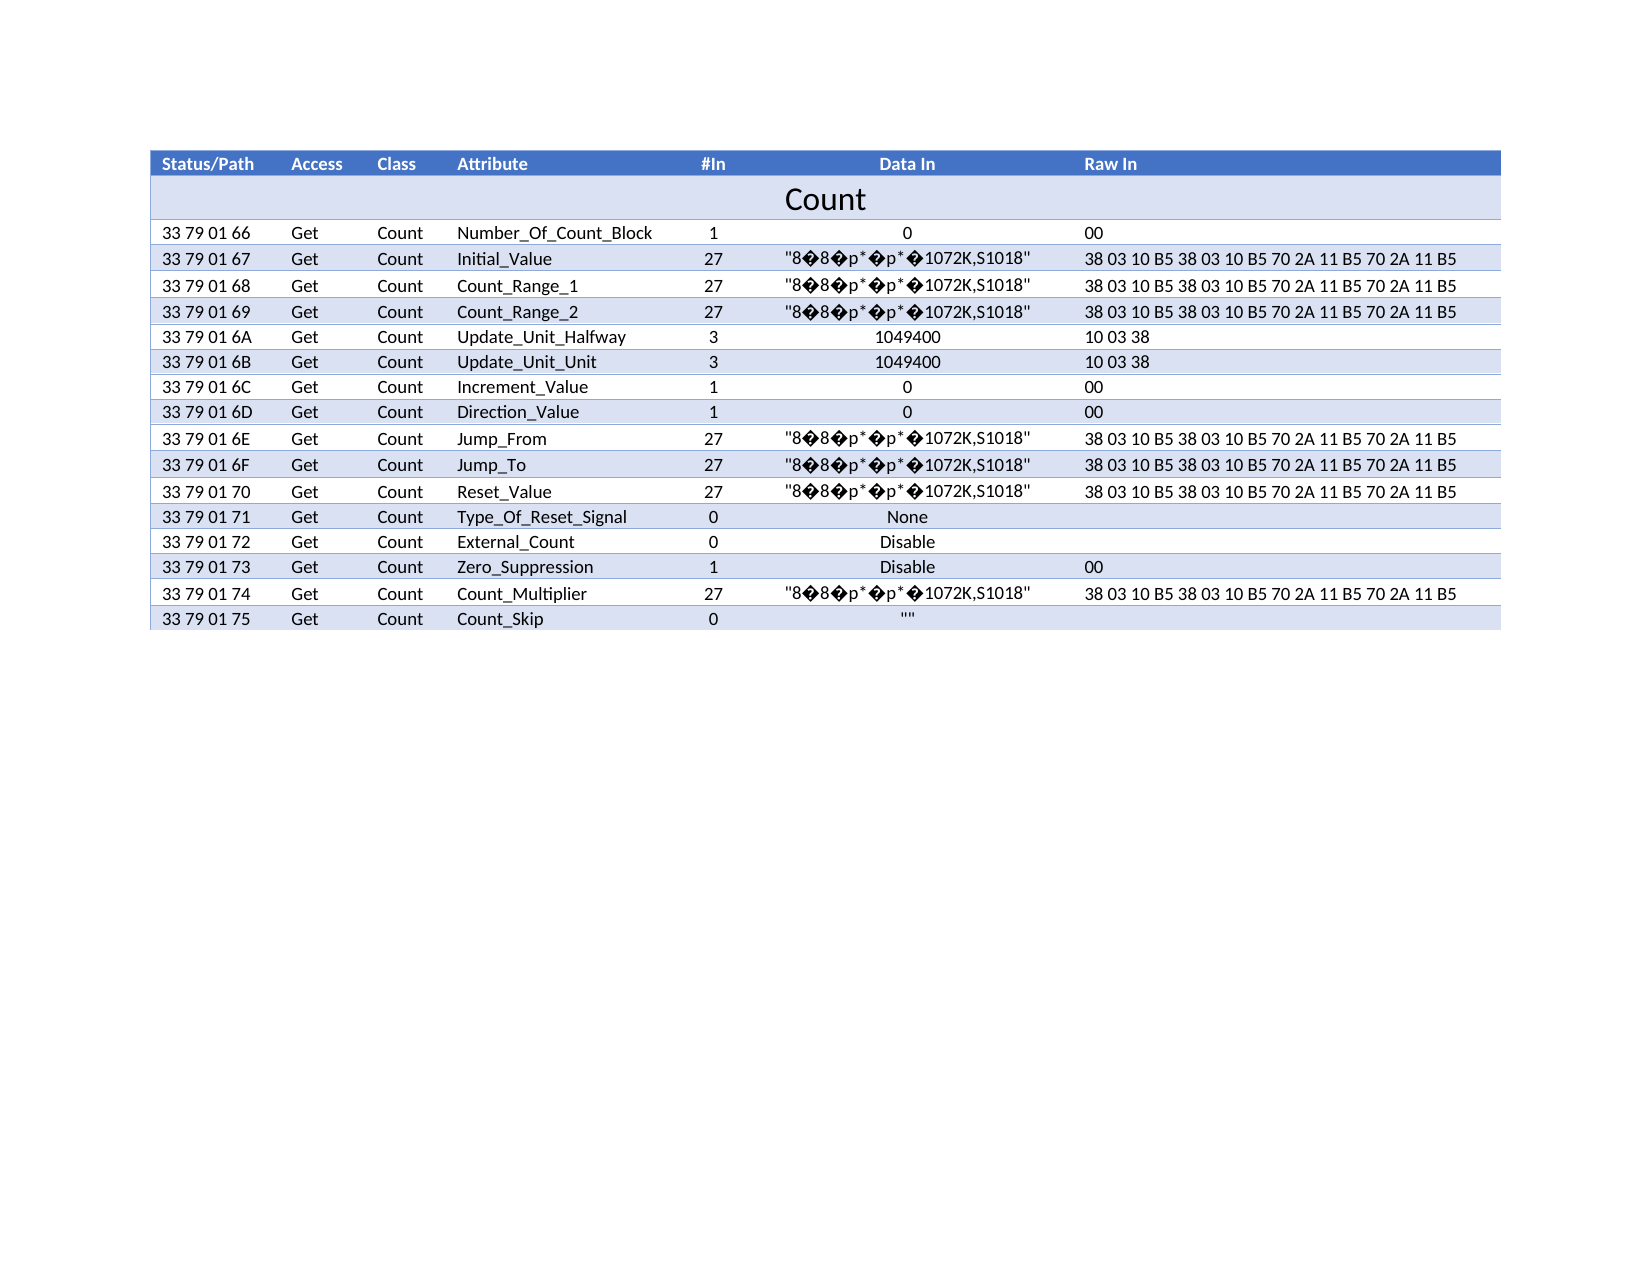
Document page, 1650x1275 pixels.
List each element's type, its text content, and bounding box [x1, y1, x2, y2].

table_cell 38 03 10 B5 38 03 10 B5 70 2A 11 B5 70 2A 11 B5 [1073, 271, 1501, 297]
table_header Class [366, 151, 446, 175]
table_cell Get [280, 451, 366, 477]
table_cell 27 [685, 271, 742, 297]
table_cell 27 [685, 425, 742, 450]
table_cell 00 [1073, 220, 1501, 244]
table_cell Count [366, 425, 446, 450]
table_cell 33 79 01 6B [151, 350, 280, 373]
table_cell 33 79 01 6A [151, 325, 280, 348]
table_cell Get [280, 271, 366, 297]
table_cell 33 79 01 73 [151, 554, 280, 578]
table_cell Update_Unit_Unit [446, 350, 685, 373]
table_cell 33 79 01 69 [151, 298, 280, 323]
table_cell Direction_Value [446, 400, 685, 423]
table_cell Get [280, 606, 366, 630]
table_cell Type_Of_Reset_Signal [446, 504, 685, 528]
table_header Status/Path [151, 151, 280, 175]
table_cell 00 [1073, 554, 1501, 578]
table_cell Count_Range_2 [446, 298, 685, 323]
table_cell 33 79 01 66 [151, 220, 280, 244]
table_cell 1049400 [742, 350, 1073, 373]
table_cell 00 [1073, 375, 1501, 398]
table_cell Count [366, 606, 446, 630]
table_cell Count [366, 529, 446, 553]
table_cell 3 [685, 325, 742, 348]
table_cell 38 03 10 B5 38 03 10 B5 70 2A 11 B5 70 2A 11 B5 [1073, 579, 1501, 605]
table_cell 27 [685, 451, 742, 477]
table_cell None [742, 504, 1073, 528]
table_cell 27 [685, 579, 742, 605]
table_cell Count [366, 478, 446, 503]
table_cell Get [280, 554, 366, 578]
table_cell 38 03 10 B5 38 03 10 B5 70 2A 11 B5 70 2A 11 B5 [1073, 425, 1501, 450]
table_cell Get [280, 504, 366, 528]
table_header #In [685, 151, 742, 175]
table_cell 33 79 01 70 [151, 478, 280, 503]
table_cell Initial_Value [446, 245, 685, 270]
table_cell [1073, 504, 1501, 528]
table_cell 33 79 01 71 [151, 504, 280, 528]
table_cell 27 [685, 298, 742, 323]
table_cell 38 03 10 B5 38 03 10 B5 70 2A 11 B5 70 2A 11 B5 [1073, 298, 1501, 323]
table_header Raw In [1073, 151, 1501, 175]
table_cell "8�8�p*�p*�1072K,S1018" [742, 271, 1073, 297]
table_cell Get [280, 478, 366, 503]
table_cell Disable [742, 529, 1073, 553]
table_cell External_Count [446, 529, 685, 553]
table_cell Count_Skip [446, 606, 685, 630]
table_cell 0 [742, 400, 1073, 423]
table_cell Get [280, 298, 366, 323]
table_cell "8�8�p*�p*�1072K,S1018" [742, 579, 1073, 605]
table_cell Count [366, 504, 446, 528]
table_cell Get [280, 400, 366, 423]
table_cell Count [366, 325, 446, 348]
table_cell Increment_Value [446, 375, 685, 398]
table_cell Count [366, 220, 446, 244]
table_cell "8�8�p*�p*�1072K,S1018" [742, 245, 1073, 270]
table_cell Get [280, 375, 366, 398]
table_cell 3 [685, 350, 742, 373]
table_cell Get [280, 245, 366, 270]
table_cell 1 [685, 554, 742, 578]
table_cell Number_Of_Count_Block [446, 220, 685, 244]
table_cell Count [366, 554, 446, 578]
table_cell Get [280, 425, 366, 450]
table_cell Count [366, 350, 446, 373]
table_cell 33 79 01 74 [151, 579, 280, 605]
table_cell Jump_To [446, 451, 685, 477]
table_cell Count_Range_1 [446, 271, 685, 297]
table_cell Count [151, 176, 1501, 219]
table_cell 0 [685, 529, 742, 553]
table_cell 38 03 10 B5 38 03 10 B5 70 2A 11 B5 70 2A 11 B5 [1073, 478, 1501, 503]
table_cell 33 79 01 6E [151, 425, 280, 450]
table_cell Count [366, 375, 446, 398]
table_cell Count [366, 579, 446, 605]
table_cell 33 79 01 6D [151, 400, 280, 423]
table_cell Reset_Value [446, 478, 685, 503]
table_cell Get [280, 325, 366, 348]
table_cell 27 [685, 478, 742, 503]
table_cell 0 [685, 504, 742, 528]
table_cell 27 [685, 245, 742, 270]
table_header Data In [742, 151, 1073, 175]
table_cell Count [366, 298, 446, 323]
table_cell Get [280, 579, 366, 605]
table_cell 33 79 01 72 [151, 529, 280, 553]
table_cell 10 03 38 [1073, 350, 1501, 373]
table_cell 33 79 01 6F [151, 451, 280, 477]
table_cell 10 03 38 [1073, 325, 1501, 348]
table_cell 0 [742, 375, 1073, 398]
table_cell "8�8�p*�p*�1072K,S1018" [742, 425, 1073, 450]
table_cell Count [366, 451, 446, 477]
table_header Attribute [446, 151, 685, 175]
table_cell 33 79 01 75 [151, 606, 280, 630]
table_cell 1 [685, 400, 742, 423]
table_cell 38 03 10 B5 38 03 10 B5 70 2A 11 B5 70 2A 11 B5 [1073, 245, 1501, 270]
table_cell 1049400 [742, 325, 1073, 348]
table_cell "8�8�p*�p*�1072K,S1018" [742, 478, 1073, 503]
table_cell Jump_From [446, 425, 685, 450]
table_cell Count_Multiplier [446, 579, 685, 605]
table_cell Count [366, 271, 446, 297]
table_cell Update_Unit_Halfway [446, 325, 685, 348]
table_cell Count [366, 400, 446, 423]
table_cell Count [366, 245, 446, 270]
table_cell Get [280, 529, 366, 553]
table_cell 38 03 10 B5 38 03 10 B5 70 2A 11 B5 70 2A 11 B5 [1073, 451, 1501, 477]
table_cell Zero_Suppression [446, 554, 685, 578]
table_cell Get [280, 220, 366, 244]
table_cell 33 79 01 68 [151, 271, 280, 297]
table_cell 33 79 01 67 [151, 245, 280, 270]
table_cell "8�8�p*�p*�1072K,S1018" [742, 451, 1073, 477]
table_cell 1 [685, 375, 742, 398]
table_cell [1073, 529, 1501, 553]
table_cell 1 [685, 220, 742, 244]
table_cell "8�8�p*�p*�1072K,S1018" [742, 298, 1073, 323]
table_cell Get [280, 350, 366, 373]
table_cell "" [742, 606, 1073, 630]
table_header Access [280, 151, 366, 175]
table_cell 33 79 01 6C [151, 375, 280, 398]
table_cell 0 [685, 606, 742, 630]
table_cell Disable [742, 554, 1073, 578]
table_cell [1073, 606, 1501, 630]
table_cell 0 [742, 220, 1073, 244]
table_cell 00 [1073, 400, 1501, 423]
